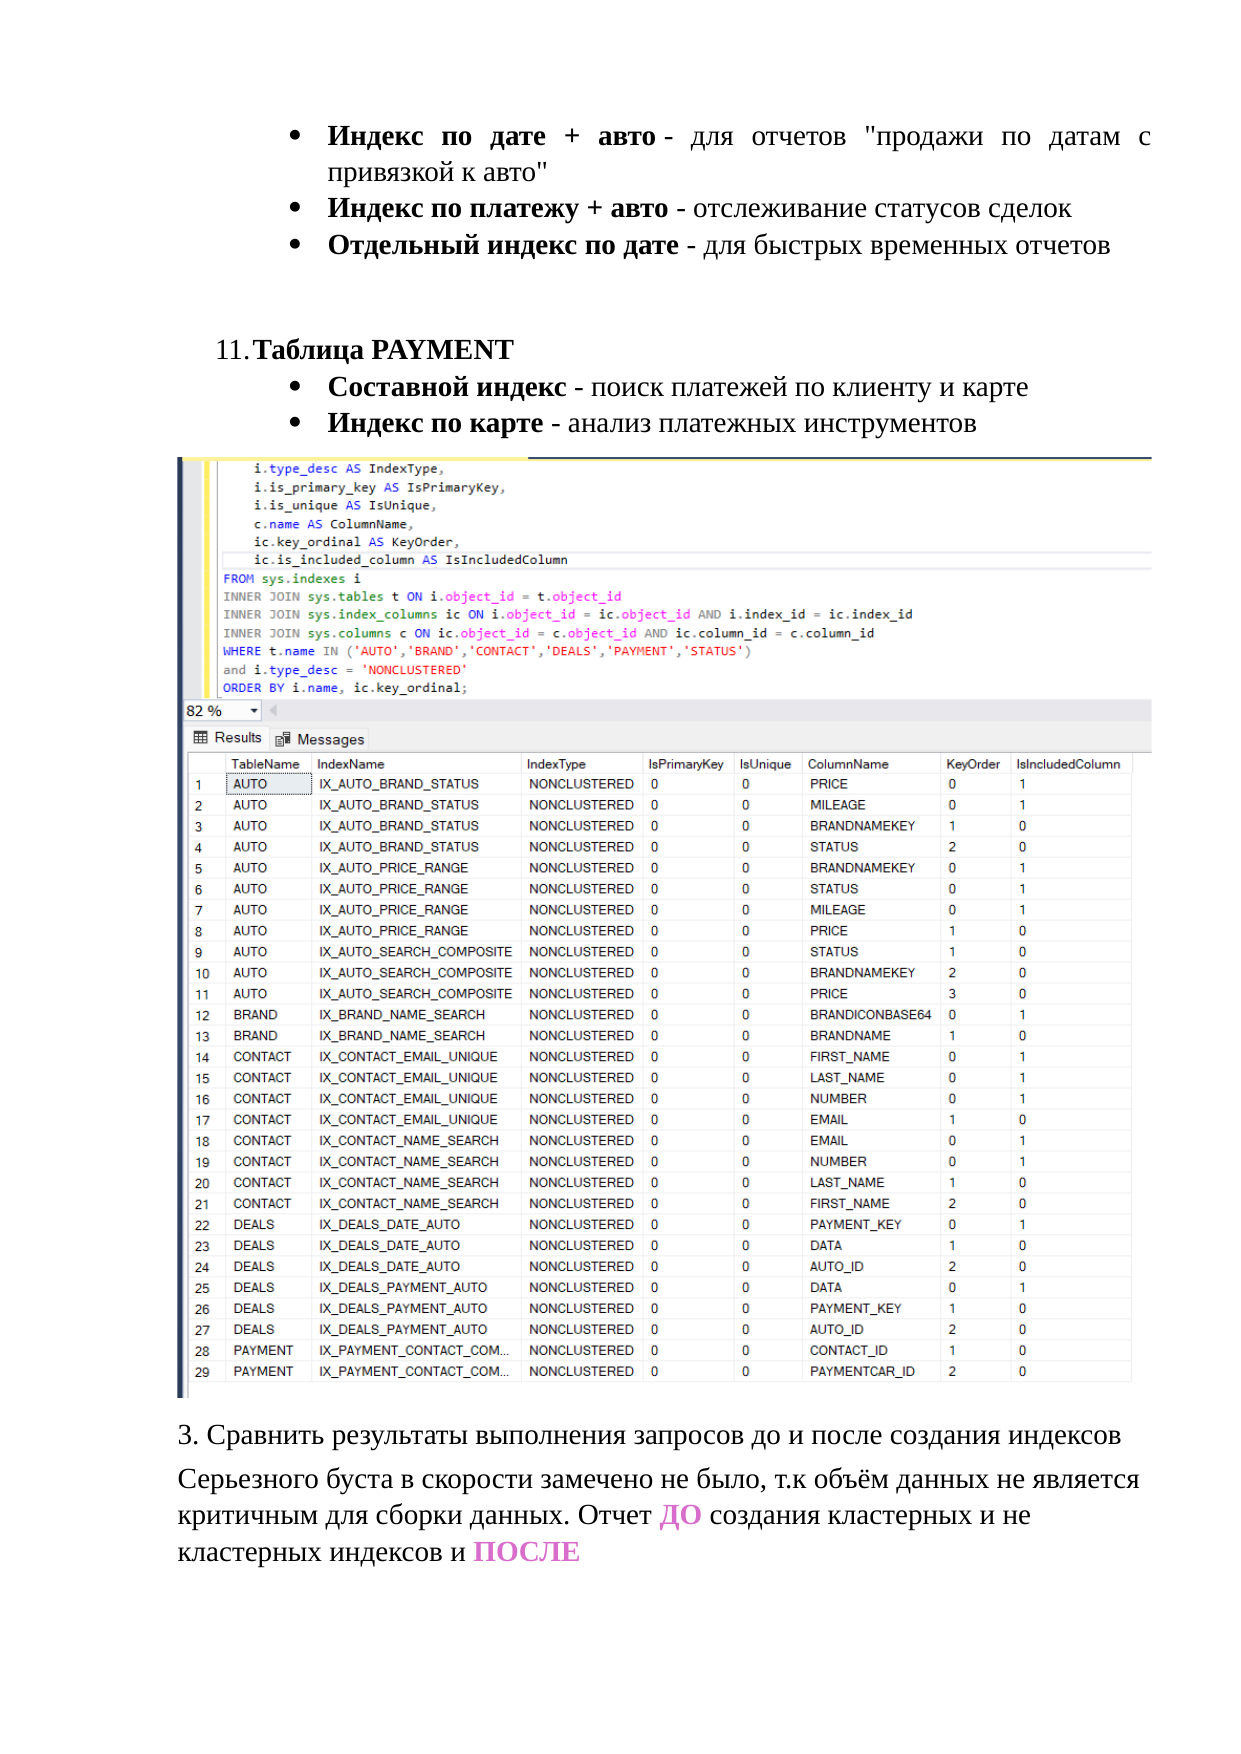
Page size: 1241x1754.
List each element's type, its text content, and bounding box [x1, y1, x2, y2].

picture [177, 457, 1152, 1398]
list Индекс по платежу + авто - отслеживание статусов сделок [290, 191, 1152, 224]
list Таблица PAYMENT [215, 332, 1152, 366]
list Индекс по дате + авто - для отчетов "продажи по датам с привязкой к авто" [290, 118, 1152, 188]
text Серьезного буста в скорости замечено не было, т.к объём данных не является критичным для сборки данных. Отчет ДО создания кластерных и не кластерных индексов и ПОСЛЕ [177, 1461, 1152, 1567]
list Составной индекс - поиск платежей по клиенту и карте [290, 369, 1152, 402]
list Индекс по карте - анализ платежных инструментов [290, 405, 1152, 438]
subtitle 3. Сравнить результаты выполнения запросов до и после создания индексов [177, 1417, 1152, 1450]
list Отдельный индекс по дате - для быстрых временных отчетов [290, 227, 1152, 260]
